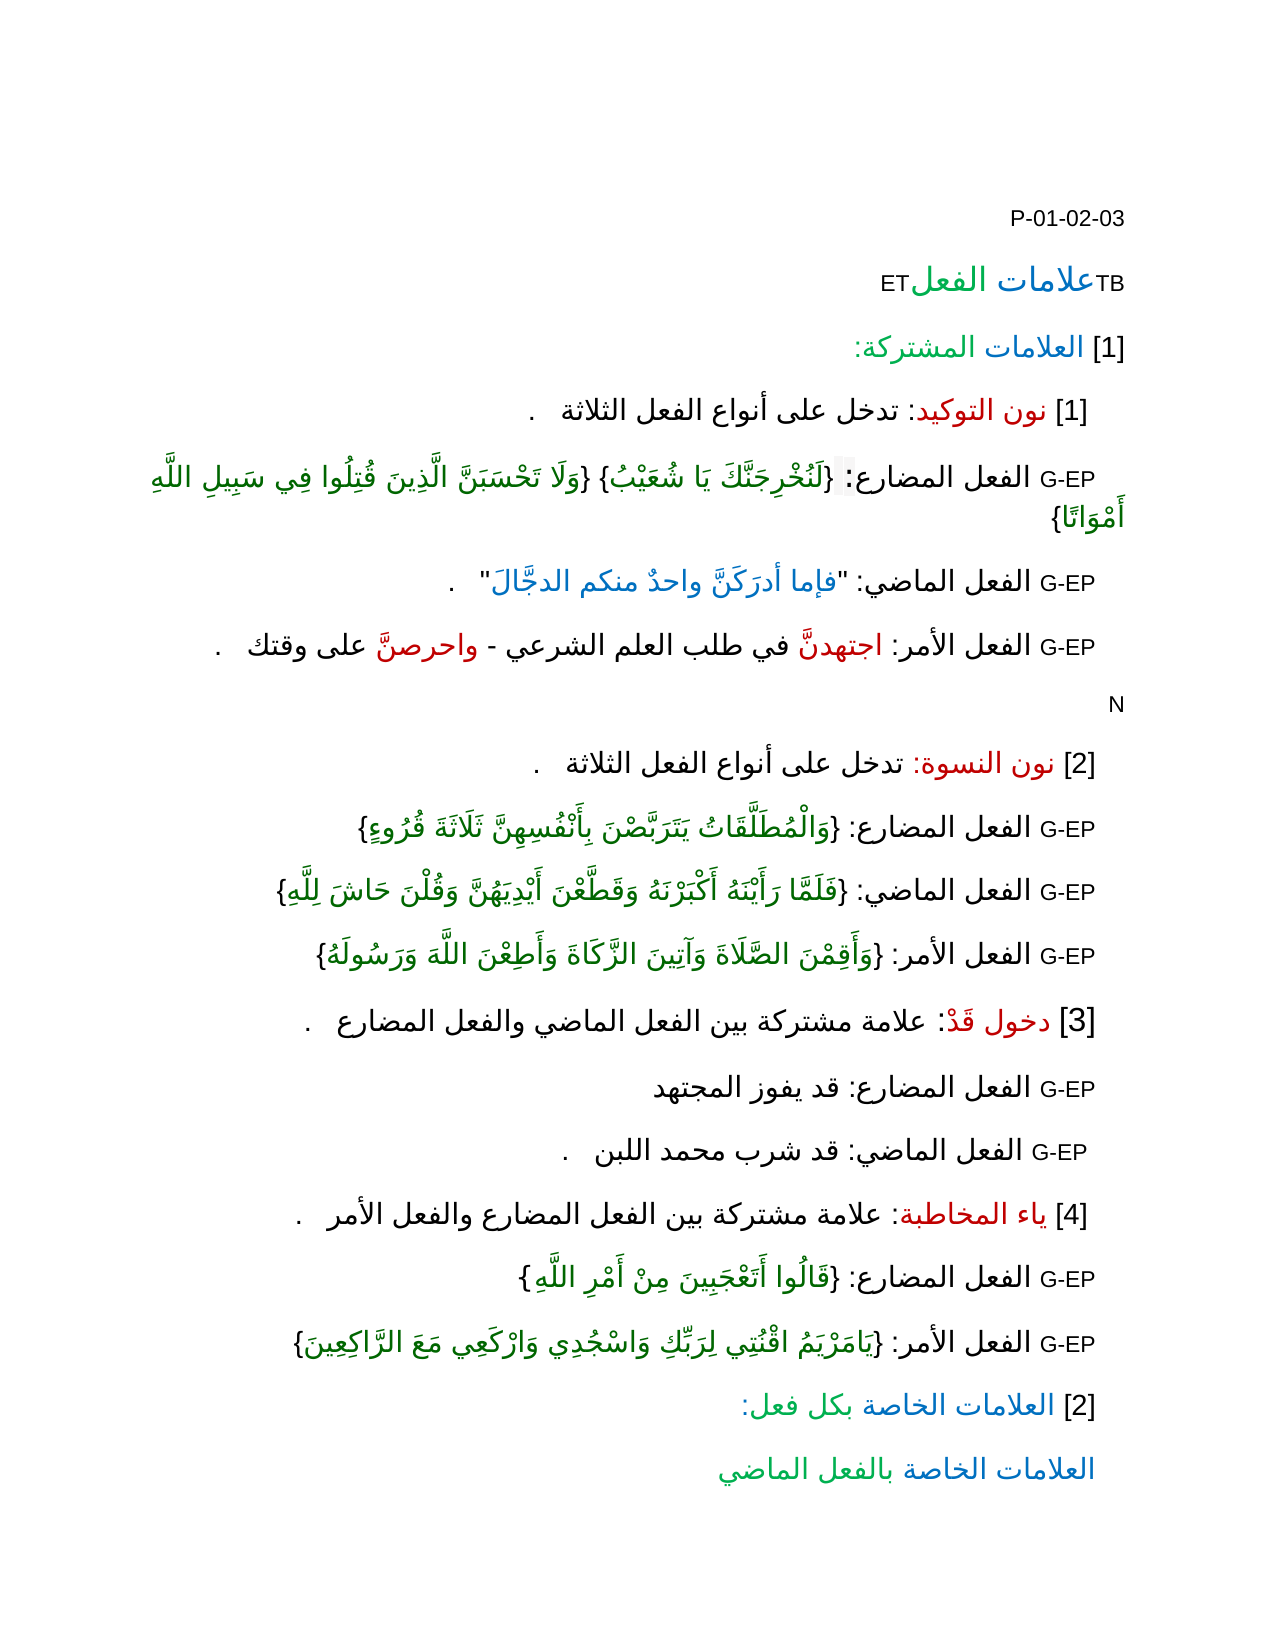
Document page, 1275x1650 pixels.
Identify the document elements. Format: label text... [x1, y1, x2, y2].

text [1] العلامات المشتركة: [150, 329, 1125, 363]
text G-EP الفعل الماضي: "فإما أدرَكَنَّ واحدٌ منكم الدجَّالَ" . [150, 564, 1125, 598]
text G-EP الفعل المضارع: {قَالُوا أَتَعْجَبِينَ مِنْ أَمْرِ اللَّهِ} [150, 1260, 1125, 1294]
text العلامات الخاصة بالفعل الماضي [150, 1452, 1125, 1485]
text N [150, 691, 1125, 717]
text P-01-02-03 [150, 205, 1125, 232]
text G-EP الفعل المضارع: {لَنُخْرِجَنَّكَ يَا شُعَيْبُ} {وَلَا تَحْسَبَنَّ الَّذِينَ قُتِلُوا فِي سَبِيلِ اللَّهِ أَمْوَاتًا} [150, 457, 1125, 534]
text G-EP الفعل الماضي: {فَلَمَّا رَأَيْنَهُ أَكْبَرْنَهُ وَقَطَّعْنَ أَيْدِيَهُنَّ وَقُلْنَ حَاشَ لِلَّهِ} [150, 873, 1125, 907]
text [4] ياء المخاطبة: علامة مشتركة بين الفعل المضارع والفعل الأمر . [150, 1197, 1125, 1230]
text G-EP الفعل المضارع: قد يفوز المجتهد [150, 1070, 1125, 1103]
text G-EP الفعل المضارع: {وَالْمُطَلَّقَاتُ يَتَرَبَّصْنَ بِأَنْفُسِهِنَّ ثَلَاثَةَ قُرُوءٍ} [150, 810, 1125, 843]
text G-EP الفعل الأمر: {يَامَرْيَمُ اقْنُتِي لِرَبِّكِ وَاسْجُدِي وَارْكَعِي مَعَ الرَّاكِعِينَ} [150, 1325, 1125, 1358]
text [2] نون النسوة: تدخل على أنواع الفعل الثلاثة . [150, 746, 1125, 780]
text G-EP الفعل الأمر: {وَأَقِمْنَ الصَّلَاةَ وَآتِينَ الزَّكَاةَ وَأَطِعْنَ اللَّهَ وَرَسُولَهُ} [150, 937, 1125, 971]
text [3] دخول قَدْ: علامة مشتركة بين الفعل الماضي والفعل المضارع . [150, 1001, 1125, 1039]
text TBعلامات الفعلET [150, 260, 1125, 299]
text G-EP الفعل الأمر: اجتهدنَّ في طلب العلم الشرعي - واحرصنَّ على وقتك . [150, 628, 1125, 661]
text [2] العلامات الخاصة بكل فعل: [150, 1388, 1125, 1422]
text G-EP الفعل الماضي: قد شرب محمد اللبن . [150, 1133, 1125, 1167]
text [1] نون التوكيد: تدخل على أنواع الفعل الثلاثة . [150, 393, 1125, 427]
